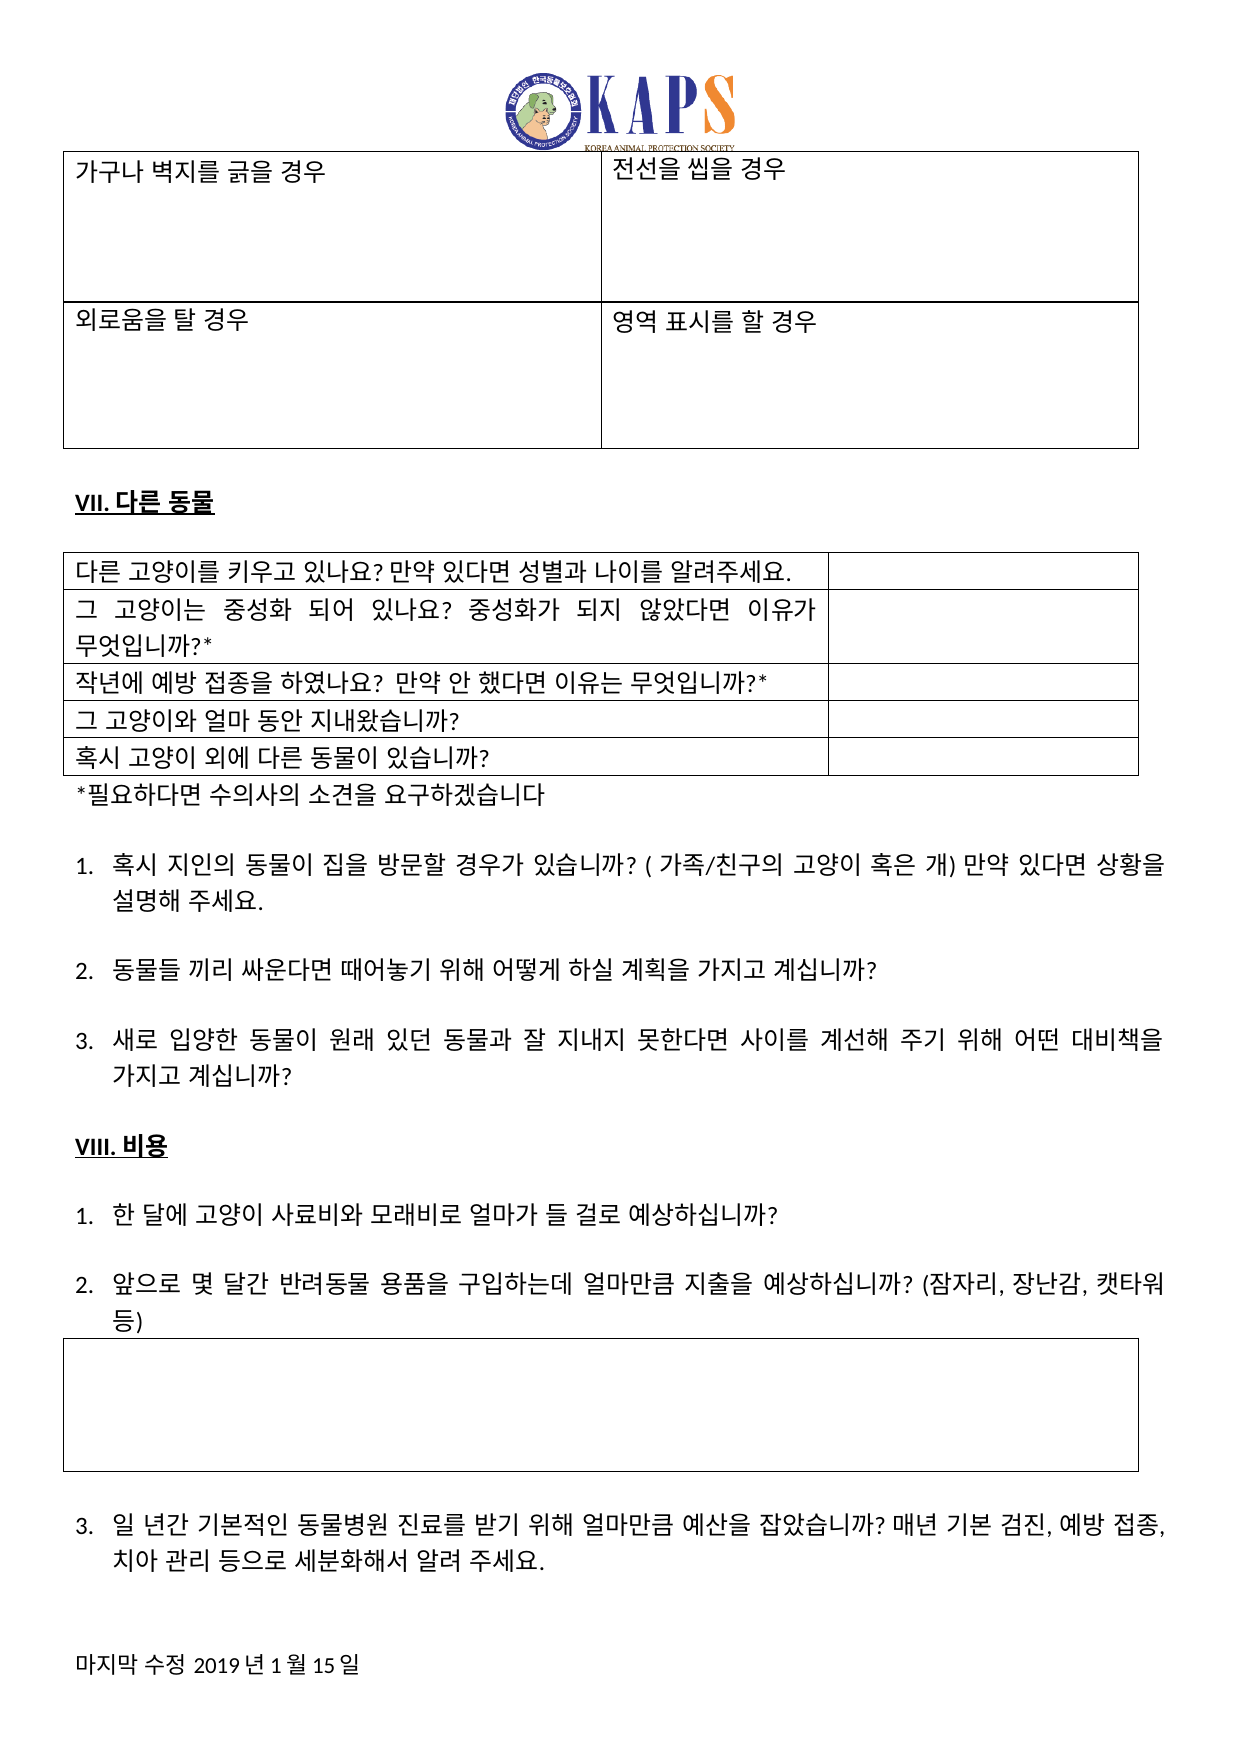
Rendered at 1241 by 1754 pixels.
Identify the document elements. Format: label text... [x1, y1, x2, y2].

table_header 다른 고양이를 키우고 있나요? 만약 있다면 성별과 나이를 알려주세요. [64, 553, 828, 589]
table_cell 그 고양이와 얼마 동안 지내왔습니까? [64, 701, 828, 737]
text VII. 다른 동물 [75, 482, 1165, 519]
list 앞으로 몇 달간 반려동물 용품을 구입하는데 얼마만큼 지출을 예상하십니까? (잠자리, 장난감, 캣타워 등) [75, 1265, 1165, 1337]
table_cell [829, 590, 1138, 663]
list 혹시 지인의 동물이 집을 방문할 경우가 있습니까? ( 가족/친구의 고양이 혹은 개) 만약 있다면 상황을 설명해 주세요. [75, 845, 1165, 918]
table_cell 외로움을 탈 경우 [64, 303, 601, 448]
table_cell 작년에 예방 접종을 하였나요? 만약 안 했다면 이유는 무엇입니까?* [64, 664, 828, 700]
list 동물들 끼리 싸운다면 때어놓기 위해 어떻게 하실 계획을 가지고 계십니까? [75, 951, 1165, 987]
table_cell 그 고양이는 중성화 되어 있나요? 중성화가 되지 않았다면 이유가 무엇입니까?* [64, 590, 828, 663]
picture [505, 73, 735, 151]
table_cell 영역 표시를 할 경우 [602, 303, 1138, 448]
table_header 전선을 씹을 경우 [602, 152, 1138, 301]
text *필요하다면 수의사의 소견을 요구하겠습니다 [75, 776, 1165, 812]
list 한 달에 고양이 사료비와 모래비로 얼마가 들 걸로 예상하십니까? [75, 1196, 1165, 1232]
table_header [64, 1339, 1138, 1471]
table_header [829, 553, 1138, 589]
list 새로 입양한 동물이 원래 있던 동물과 잘 지내지 못한다면 사이를 계선해 주기 위해 어떤 대비책을 가지고 계십니까? [75, 1020, 1165, 1093]
table_cell [829, 738, 1138, 774]
table_cell 혹시 고양이 외에 다른 동물이 있습니까? [64, 738, 828, 774]
table_cell [829, 664, 1138, 700]
list 일 년간 기본적인 동물병원 진료를 받기 위해 얼마만큼 예산을 잡았습니까? 매년 기본 검진, 예방 접종, 치아 관리 등으로 세분화해서 알려 주세요. [75, 1505, 1165, 1578]
table_cell [829, 701, 1138, 737]
text VIII. 비용 [75, 1126, 1165, 1162]
table_header 가구나 벽지를 긁을 경우 [64, 152, 601, 301]
